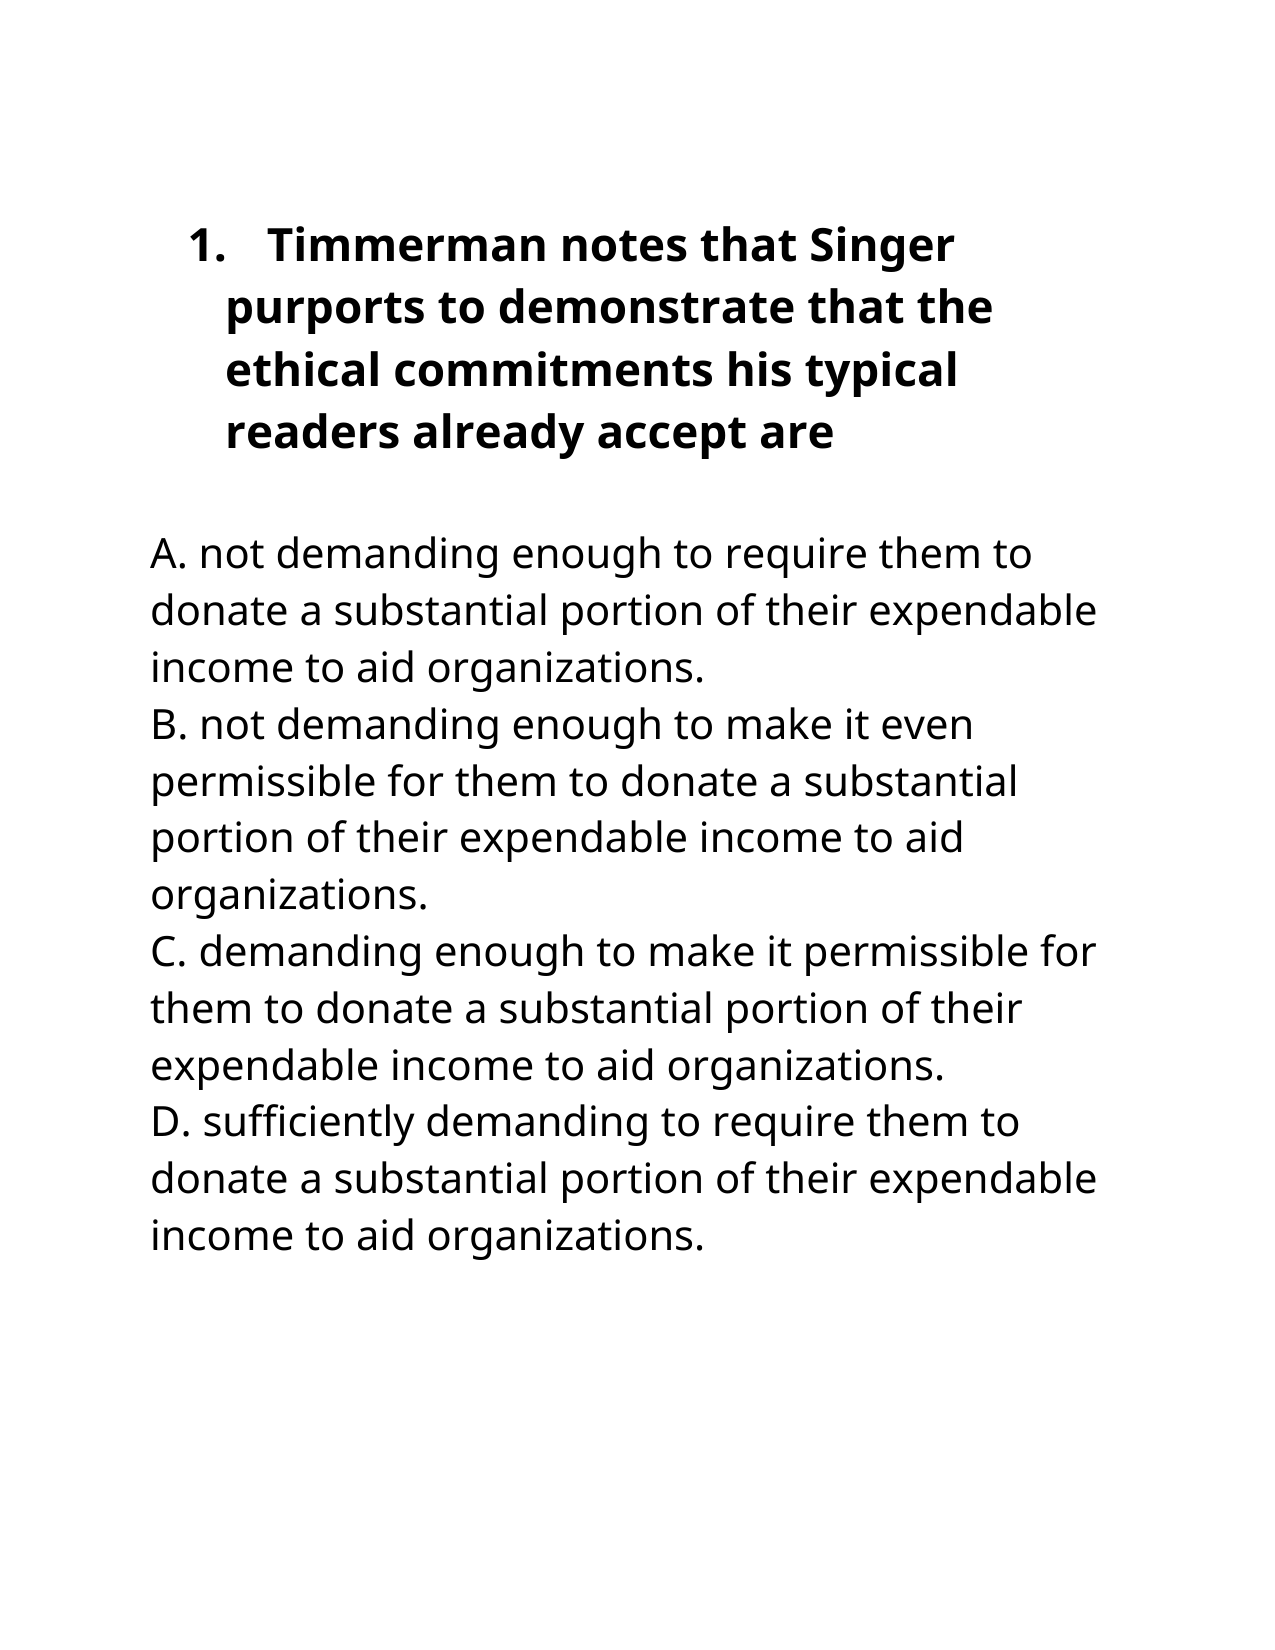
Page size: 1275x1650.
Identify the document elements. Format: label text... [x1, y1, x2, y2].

text D. sufficiently demanding to require them to donate a substantial portion of their expendable income to aid organizations. [150, 1092, 1125, 1262]
list Timmerman notes that Singer purports to demonstrate that the ethical commitments his typical readers already accept are [187, 212, 1125, 462]
text B. not demanding enough to make it even permissible for them to donate a substantial portion of their expendable income to aid organizations. [150, 695, 1125, 922]
text A. not demanding enough to require them to donate a substantial portion of their expendable income to aid organizations. [150, 524, 1125, 695]
text C. demanding enough to make it permissible for them to donate a substantial portion of their expendable income to aid organizations. [150, 922, 1125, 1092]
